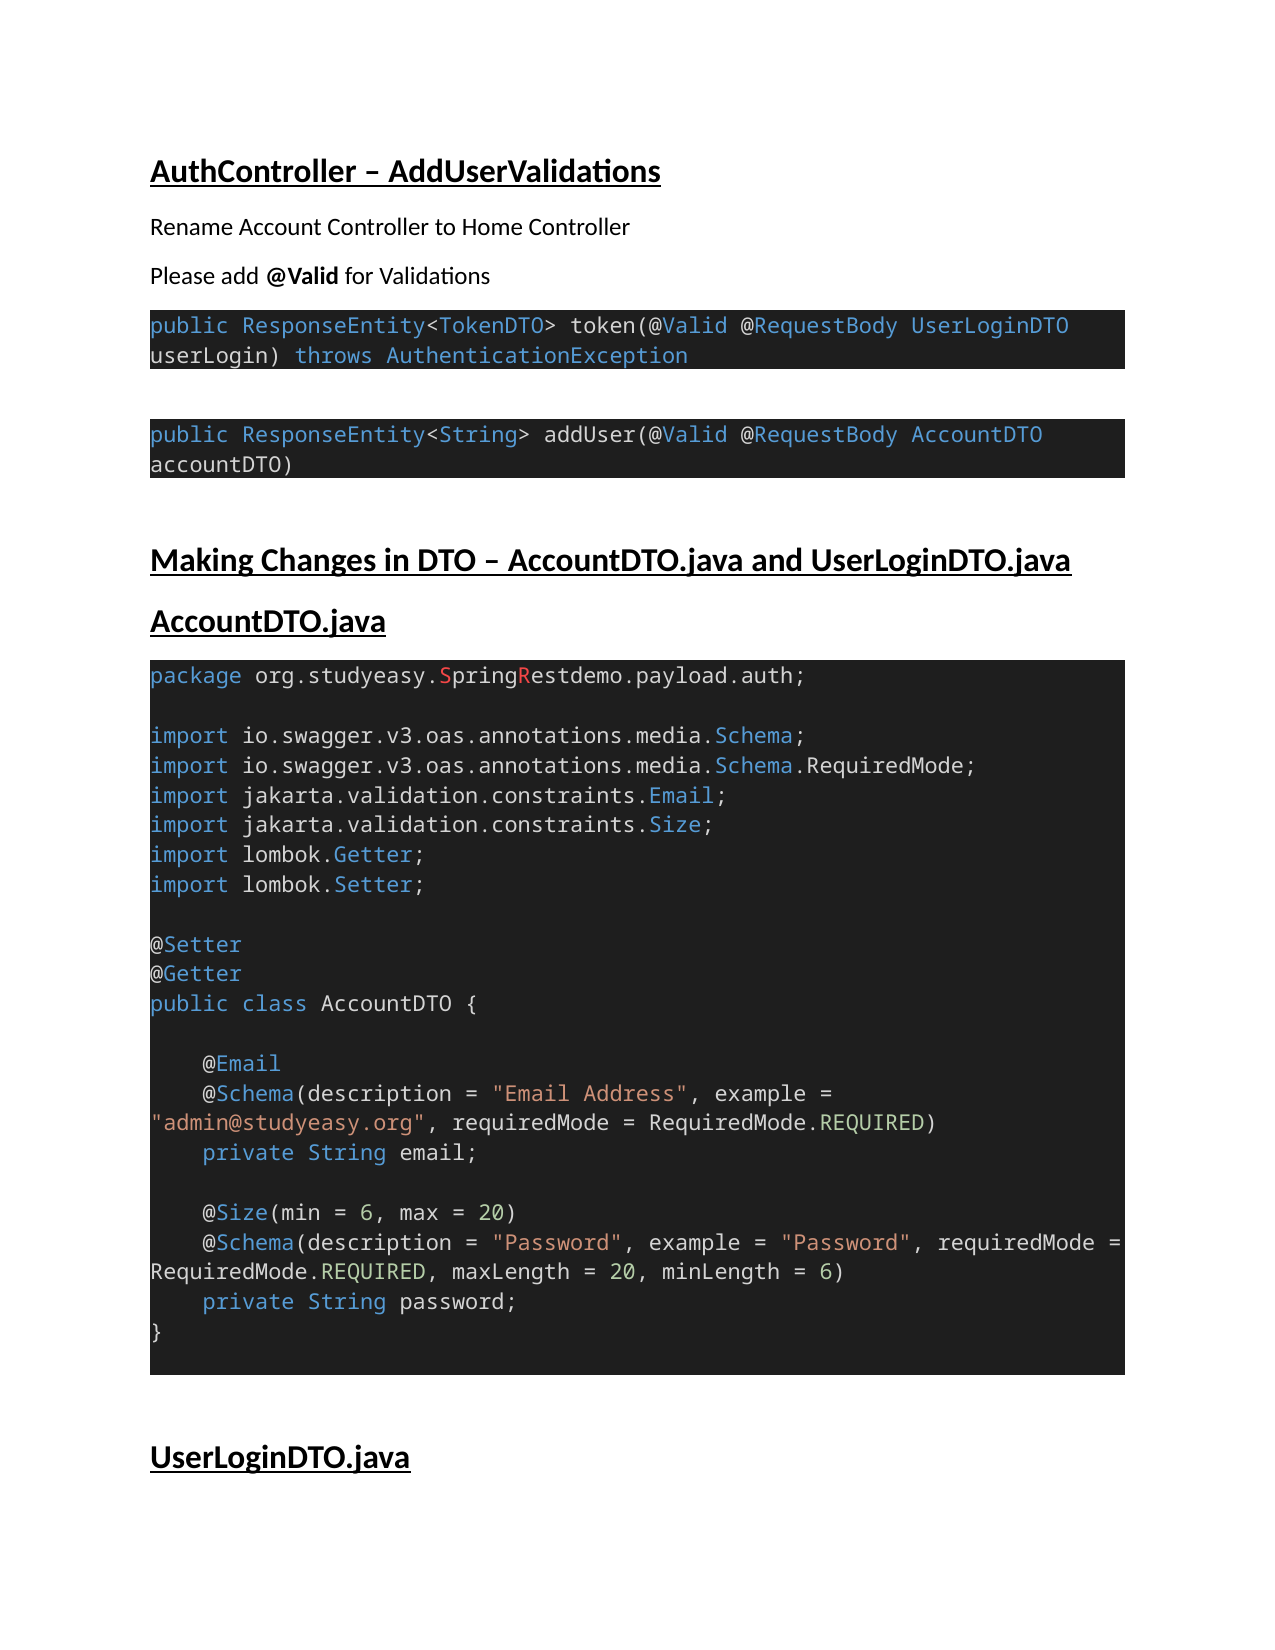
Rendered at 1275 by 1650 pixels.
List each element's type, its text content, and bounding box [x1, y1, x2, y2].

text @Schema(description = "Email Address", example = "admin@studyeasy.org", requiredMode = RequiredMode.REQUIRED) [150, 1077, 1125, 1137]
text public ResponseEntity<String> addUser(@Valid @RequestBody AccountDTO accountDTO) [150, 419, 1125, 478]
text Please add @Valid for Validations [150, 260, 1125, 291]
text import jakarta.validation.constraints.Size; [150, 809, 1125, 839]
text private String password; [150, 1286, 1125, 1316]
text } [150, 1316, 1125, 1346]
text import jakarta.validation.constraints.Email; [150, 779, 1125, 809]
text @Getter [150, 958, 1125, 988]
text package org.studyeasy.SpringRestdemo.payload.auth; [150, 660, 1125, 690]
text private String email; [150, 1137, 1125, 1167]
text import io.swagger.v3.oas.annotations.media.Schema; [150, 720, 1125, 750]
text AccountDTO.java [150, 600, 1125, 641]
text @Size(min = 6, max = 20) [150, 1197, 1125, 1226]
text @Email [150, 1048, 1125, 1077]
text import io.swagger.v3.oas.annotations.media.Schema.RequiredMode; [150, 750, 1125, 779]
text public ResponseEntity<TokenDTO> token(@Valid @RequestBody UserLoginDTO userLogin) throws AuthenticationException [150, 310, 1125, 369]
text public class AccountDTO { [150, 988, 1125, 1018]
text import lombok.Getter; [150, 839, 1125, 869]
text @Schema(description = "Password", example = "Password", requiredMode = RequiredMode.REQUIRED, maxLength = 20, minLength = 6) [150, 1226, 1125, 1286]
text Making Changes in DTO – AccountDTO.java and UserLoginDTO.java [150, 539, 1125, 580]
text @Setter [150, 928, 1125, 958]
text AuthController – AddUserValidations [150, 150, 1125, 191]
text import lombok.Setter; [150, 869, 1125, 899]
text Rename Account Controller to Home Controller [150, 211, 1125, 241]
text UserLoginDTO.java [150, 1436, 1125, 1477]
